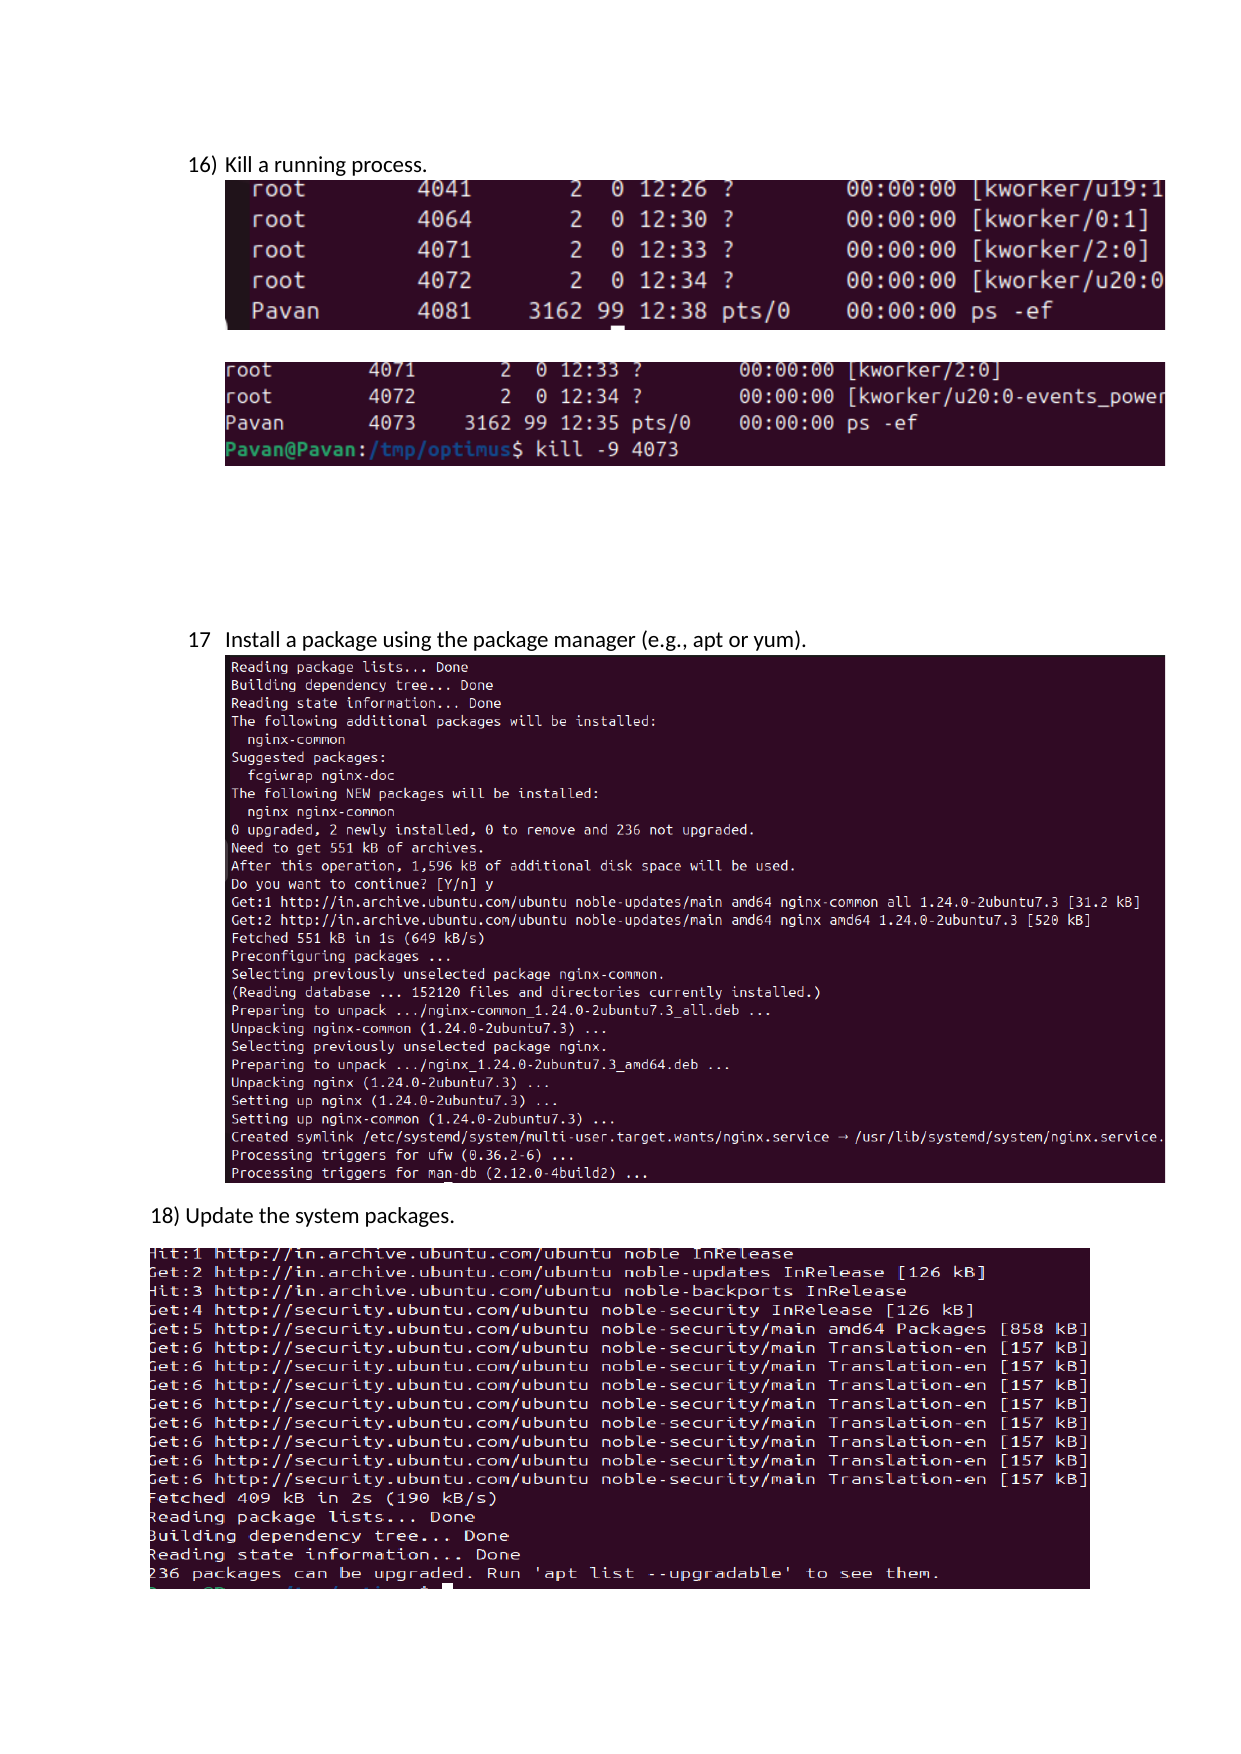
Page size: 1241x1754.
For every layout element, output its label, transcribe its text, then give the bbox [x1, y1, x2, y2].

picture [150, 1248, 1090, 1589]
list Kill a running process. [187, 150, 1090, 178]
picture [225, 180, 1166, 330]
text 18) Update the system packages. [150, 1201, 1090, 1229]
list Install a package using the package manager (e.g., apt or yum). [187, 625, 1090, 653]
picture [225, 362, 1166, 466]
picture [225, 655, 1166, 1183]
